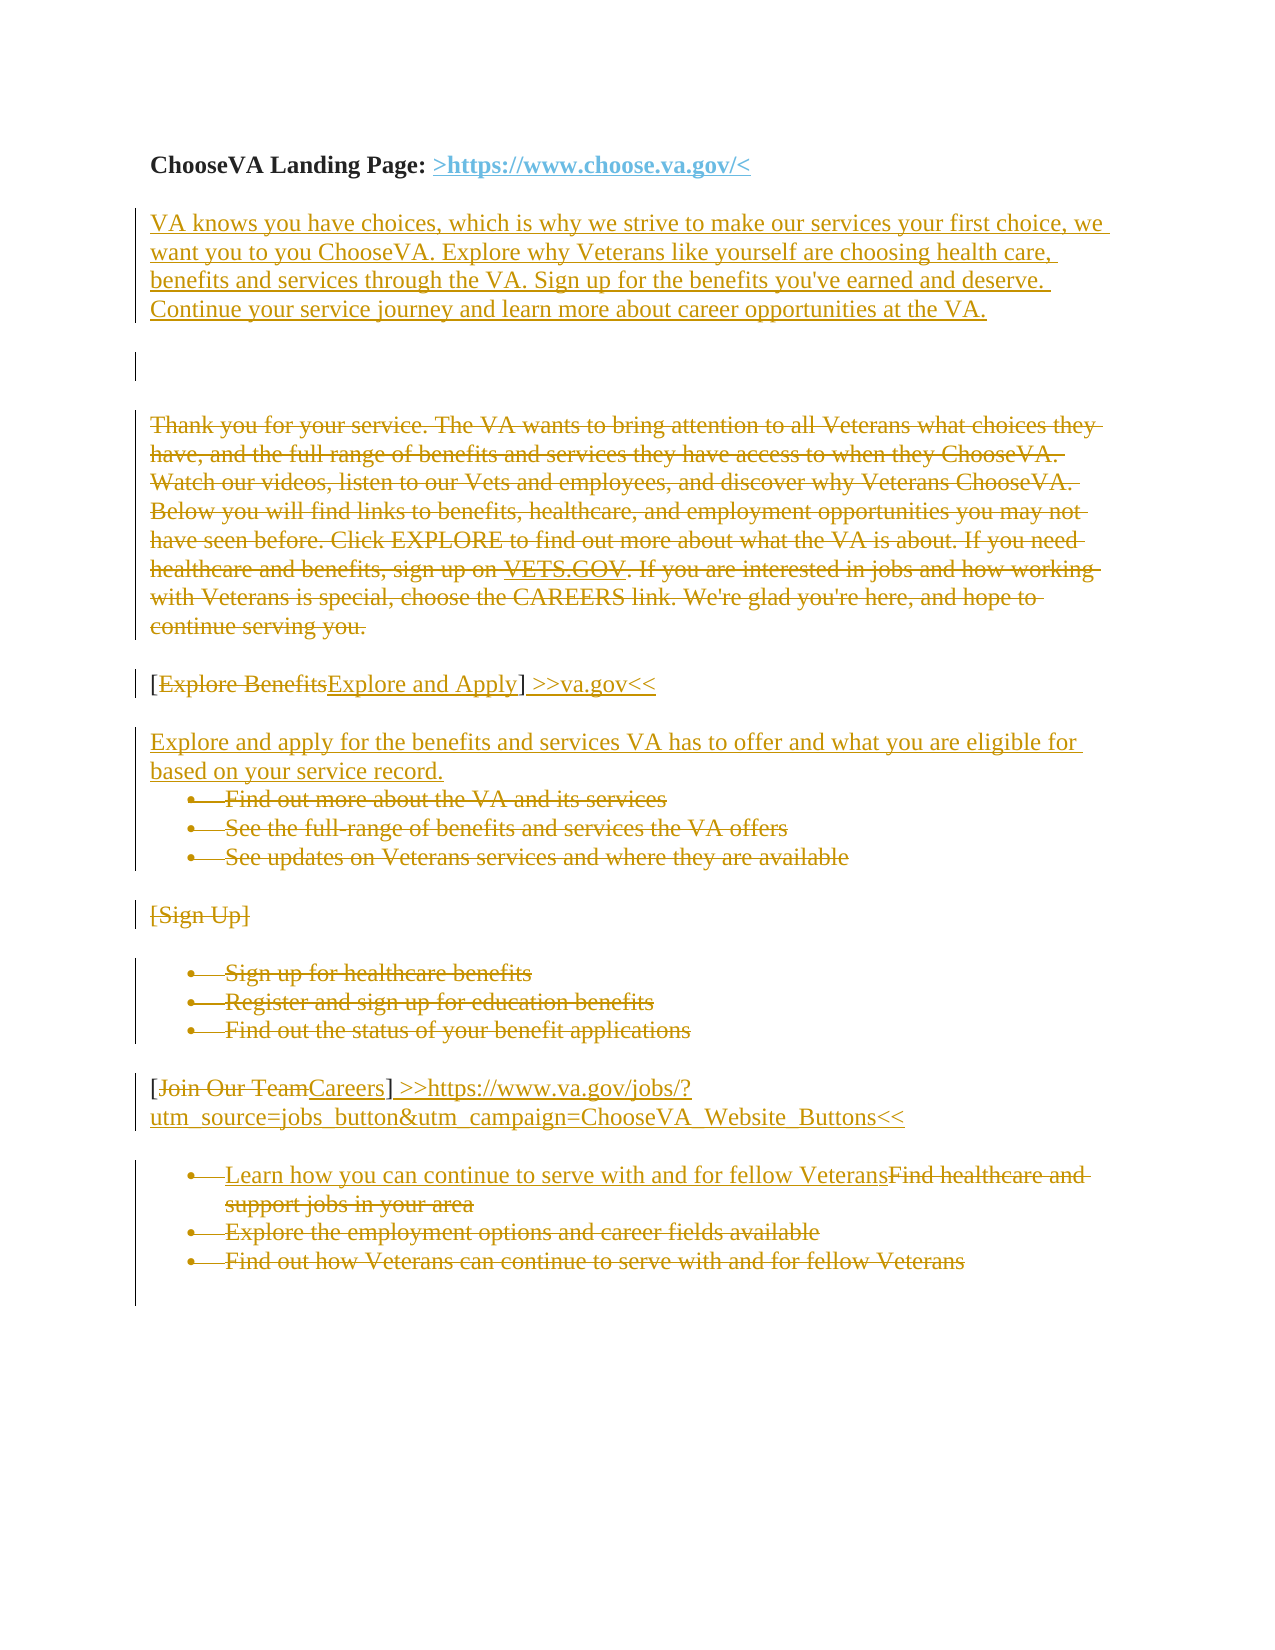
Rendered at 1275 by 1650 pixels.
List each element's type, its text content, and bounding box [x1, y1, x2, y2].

text ChooseVA Landing Page: >https://www.choose.va.gov/< [150, 150, 1125, 179]
text [] [150, 1073, 1125, 1131]
text [] [150, 669, 1125, 698]
